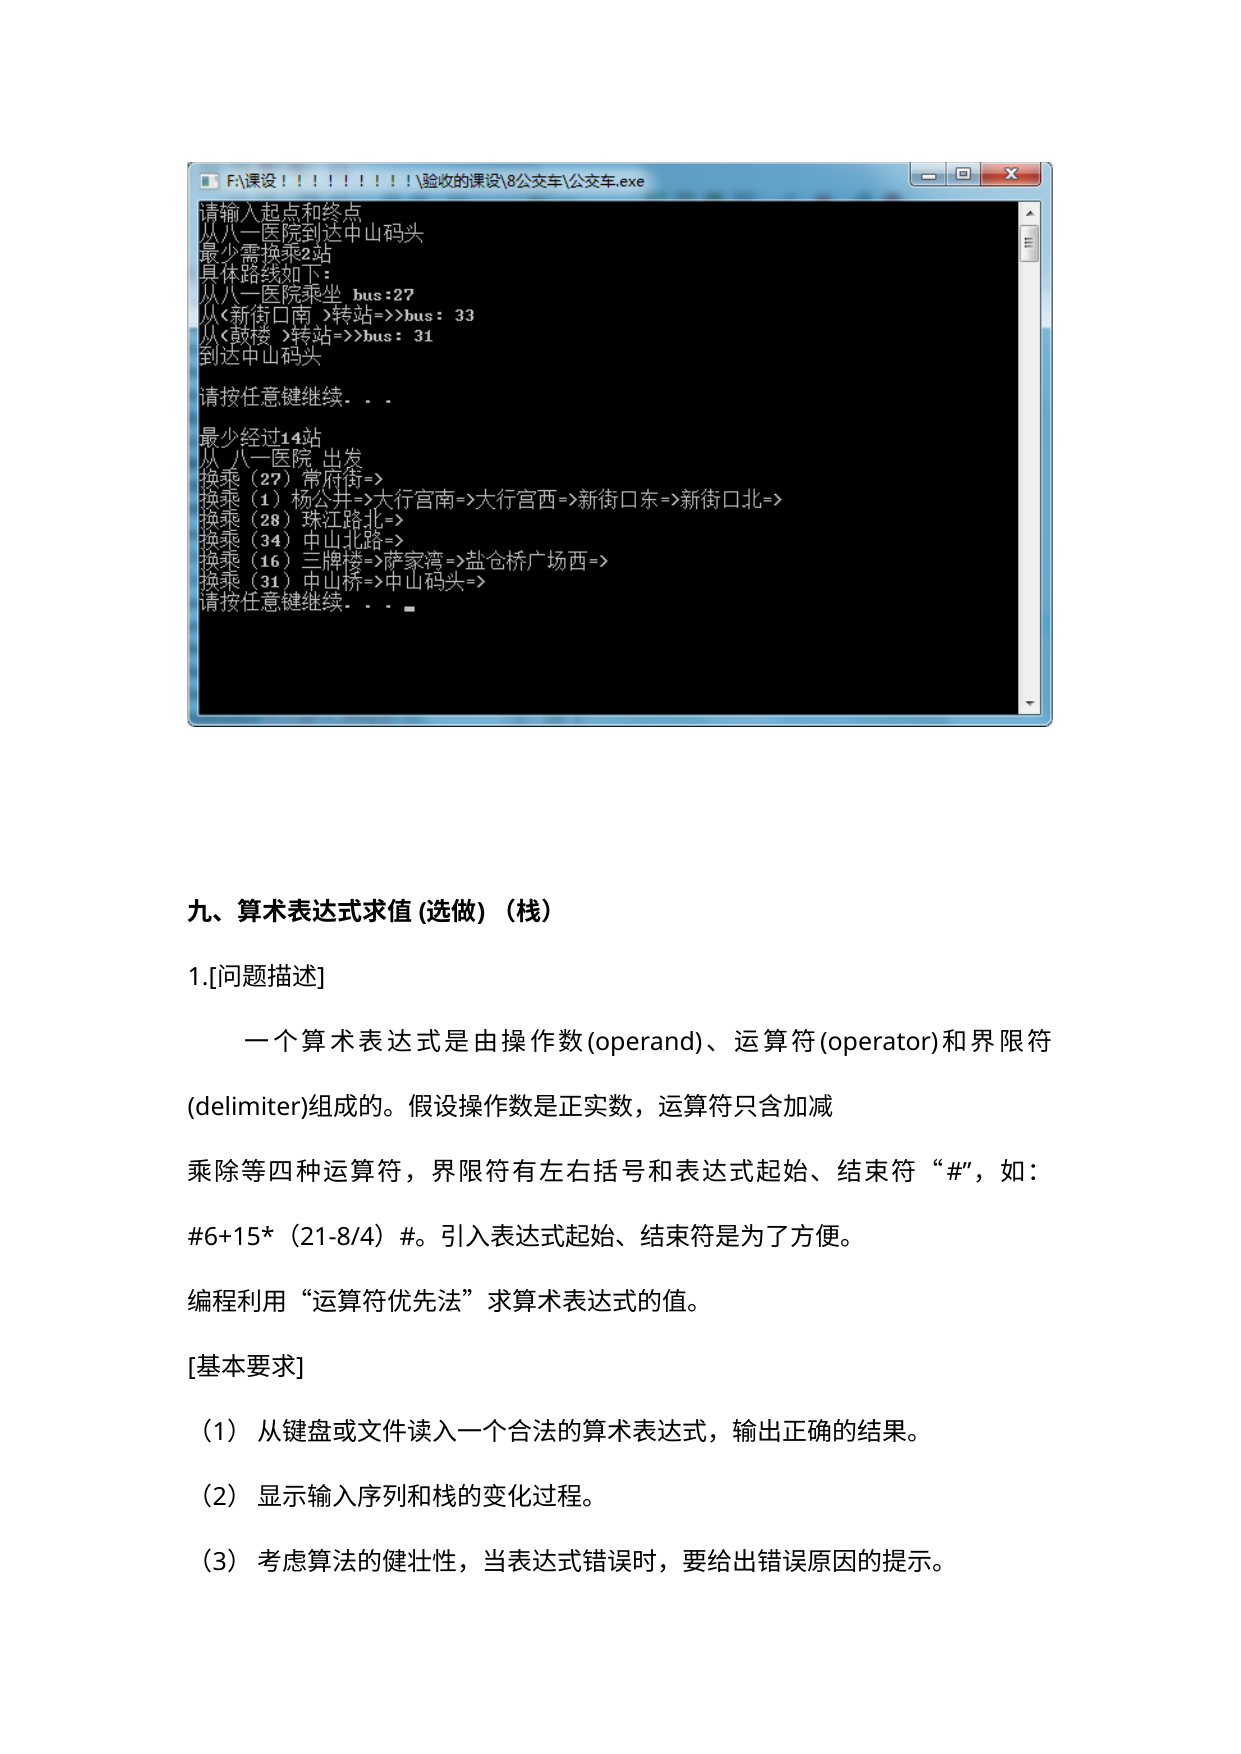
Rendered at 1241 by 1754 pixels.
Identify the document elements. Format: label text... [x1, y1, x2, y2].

text 一个算术表达式是由操作数(operand)、运算符(operator)和界限符(delimiter)组成的。假设操作数是正实数，运算符只含加减 [187, 1007, 1053, 1137]
text （3） 考虑算法的健壮性，当表达式错误时，要给出错误原因的提示。 [187, 1527, 1053, 1592]
list 九、算术表达式求值 (选做) （栈） [187, 877, 1053, 942]
list 1.[问题描述] [187, 942, 1053, 1007]
picture [187, 162, 1053, 727]
text [基本要求] [187, 1332, 1053, 1397]
text （2） 显示输入序列和栈的变化过程。 [187, 1462, 1053, 1527]
text （1） 从键盘或文件读入一个合法的算术表达式，输出正确的结果。 [187, 1397, 1053, 1462]
text 乘除等四种运算符，界限符有左右括号和表达式起始、结束符“#”，如：#6+15*（21-8/4）#。引入表达式起始、结束符是为了方便。 [187, 1137, 1053, 1267]
text 编程利用“运算符优先法”求算术表达式的值。 [187, 1267, 1053, 1332]
